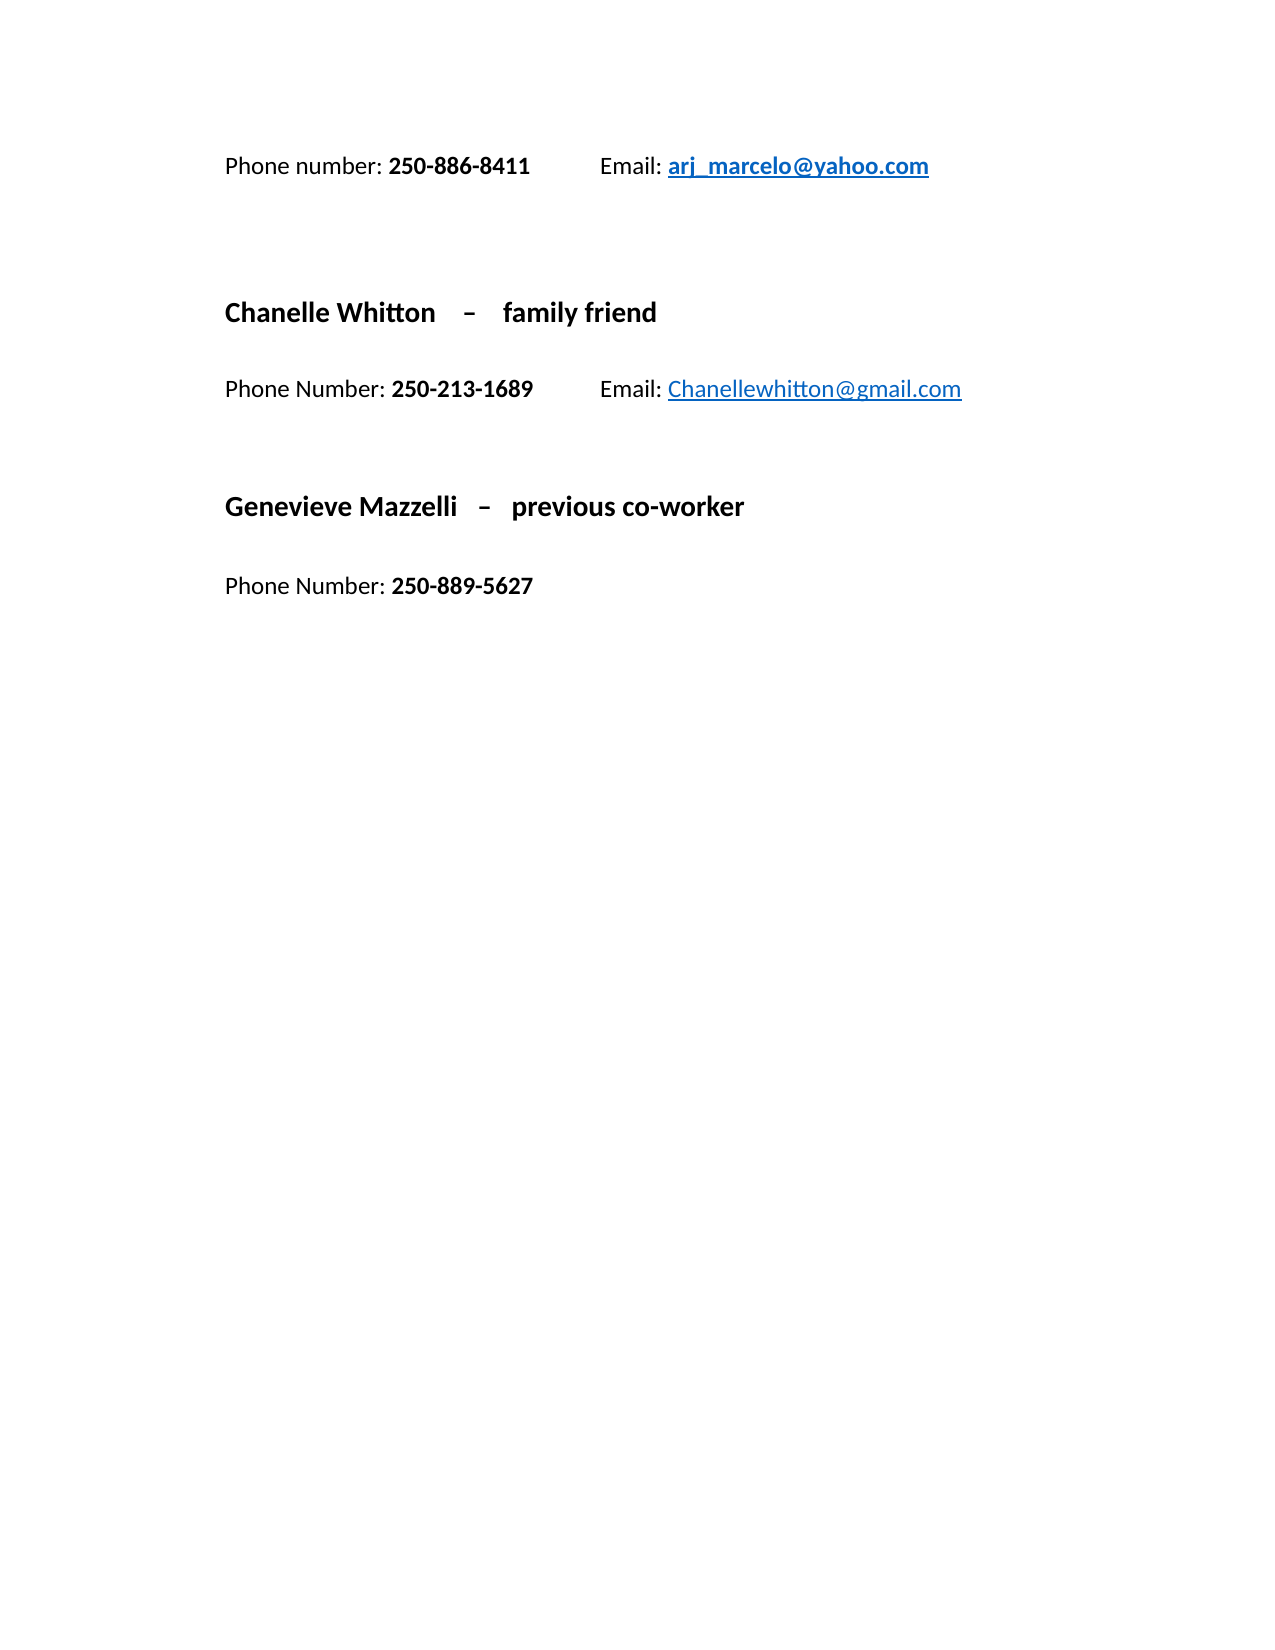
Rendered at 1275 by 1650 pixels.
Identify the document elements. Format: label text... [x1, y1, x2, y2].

text Phone Number: 250-889-5627 [150, 570, 1125, 600]
text Genevieve Mazzelli – previous co-worker [150, 488, 1125, 524]
text Phone number: 250-886-8411 Email: arj_marcelo@yahoo.com [150, 150, 1127, 181]
text Chanelle Whitton – family friend [150, 294, 1127, 330]
text Phone Number: 250-213-1689 Email: Chanellewhitton@gmail.com [150, 373, 1127, 403]
